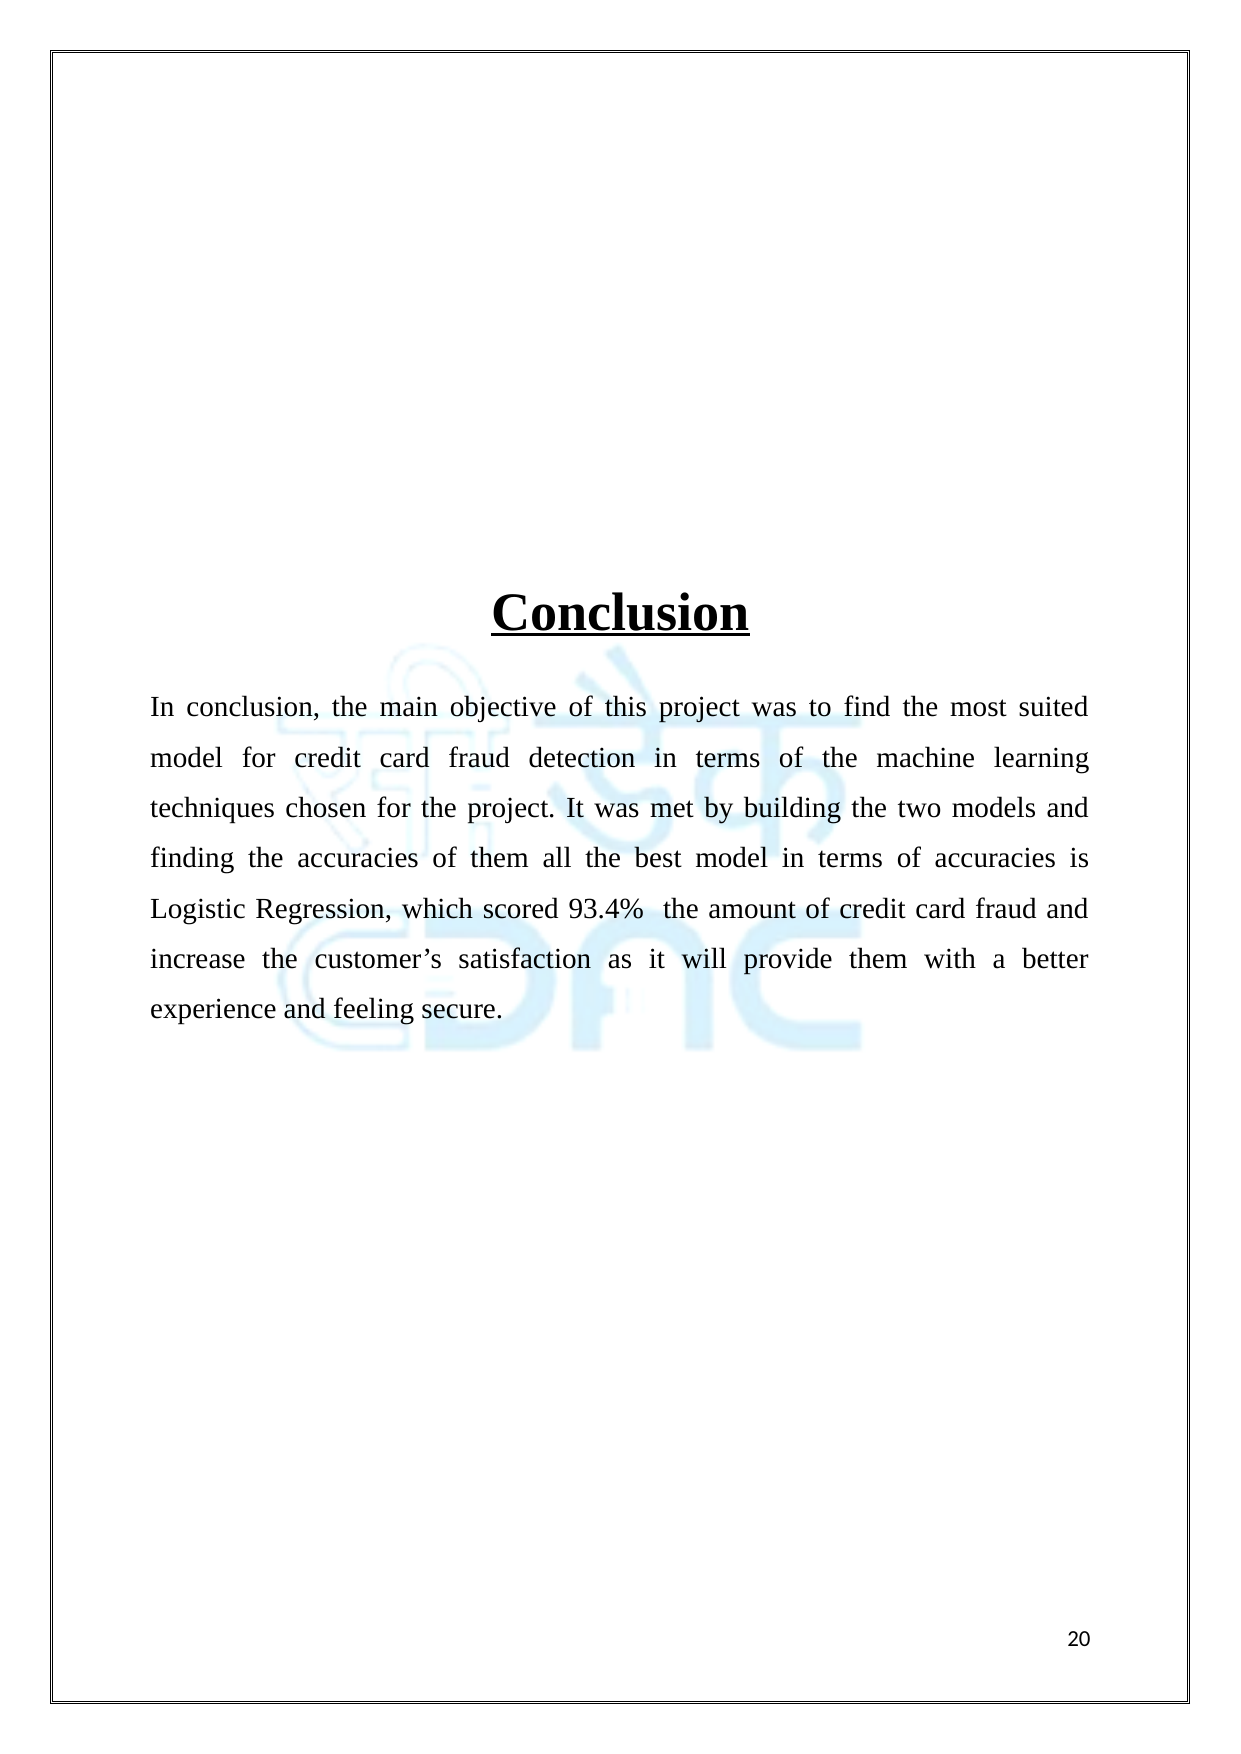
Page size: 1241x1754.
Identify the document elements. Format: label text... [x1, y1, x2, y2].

text In conclusion, the main objective of this project was to find the most suited model for credit card fraud detection in terms of the machine learning techniques chosen for the project. It was met by building the two models and finding the accuracies of them all the best model in terms of accuracies is Logistic Regression, which scored 93.4% the amount of credit card fraud and increase the customer’s satisfaction as it will provide them with a better experience and feeling secure. [150, 785, 1090, 1120]
text Conclusion [150, 675, 1090, 737]
